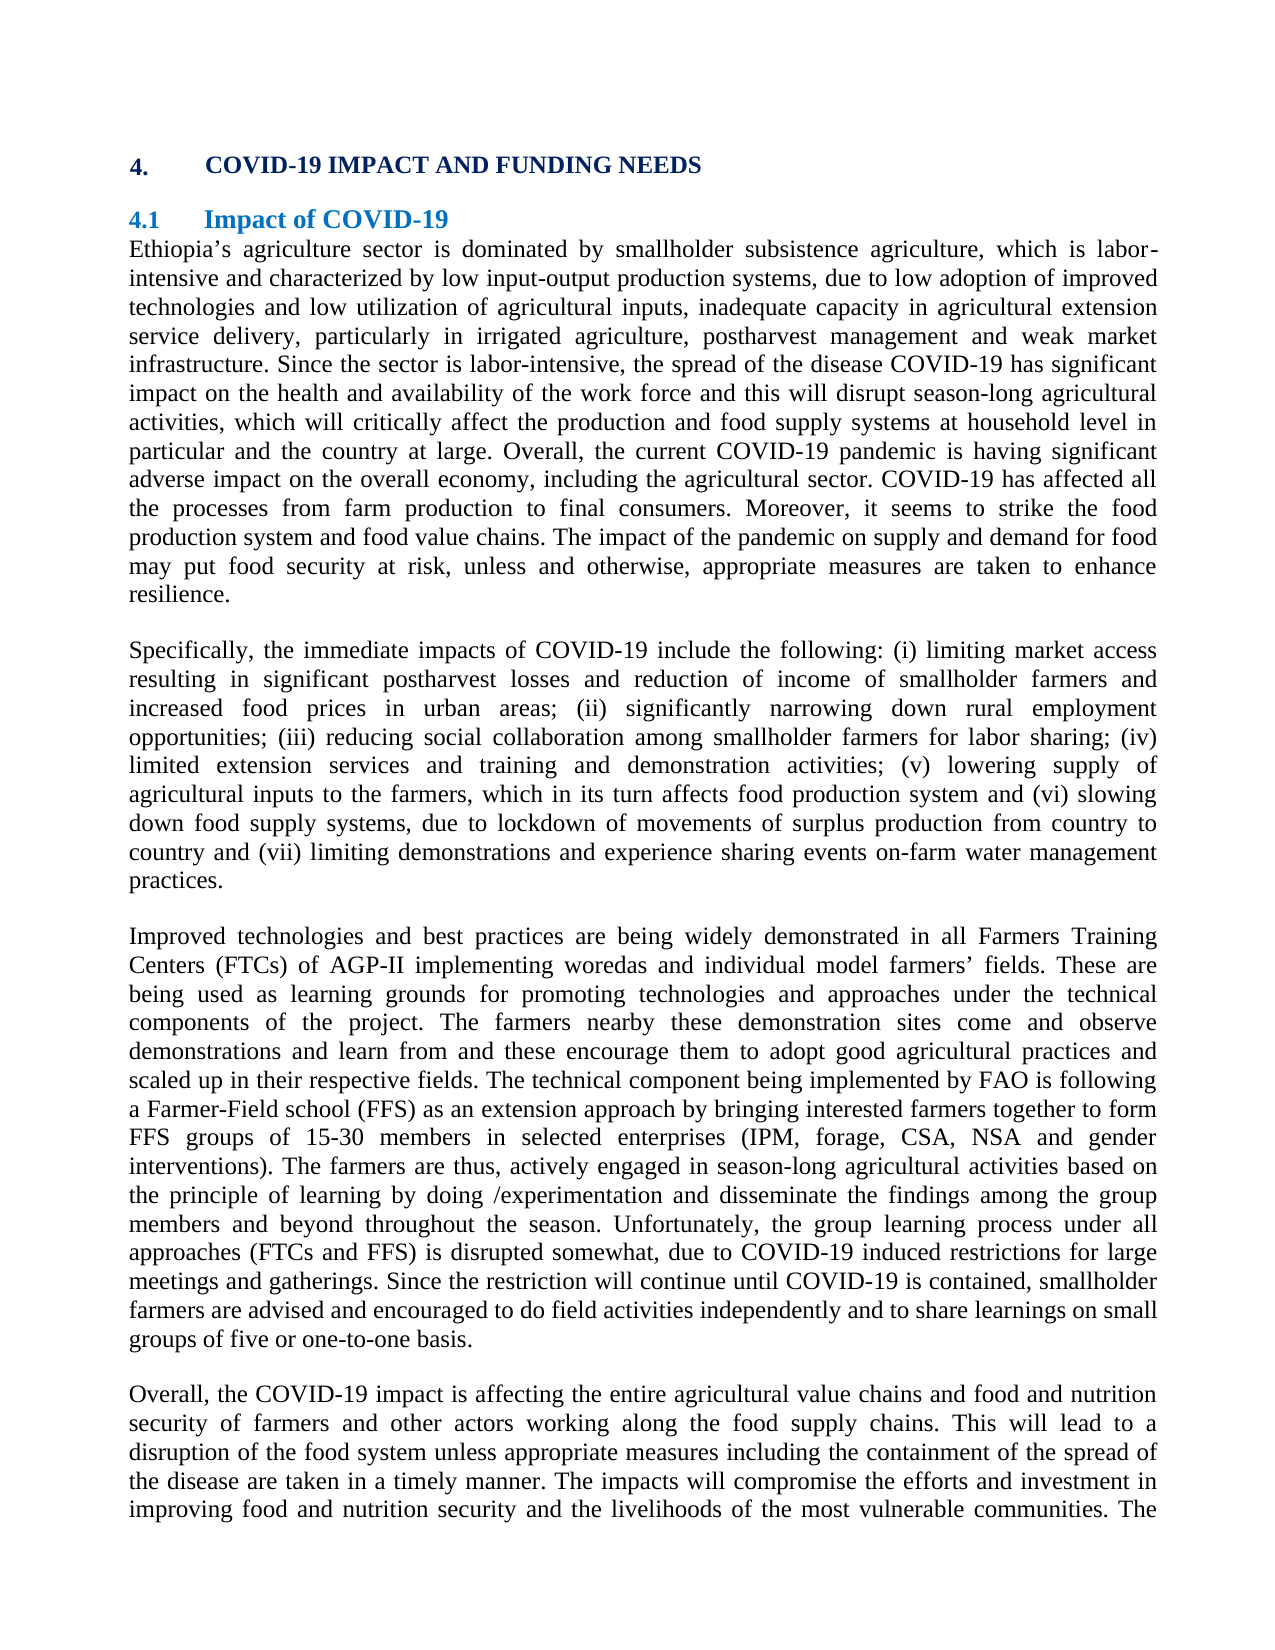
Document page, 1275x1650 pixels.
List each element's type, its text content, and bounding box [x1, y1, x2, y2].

text COVID-19 IMPACT AND FUNDING NEEDS [128, 150, 1158, 179]
text Specifically, the immediate impacts of COVID-19 include the following: (i) limiting market access resulting in significant postharvest losses and reduction of income of smallholder farmers and increased food prices in urban areas; (ii) significantly narrowing down rural employment opportunities; (iii) reducing social collaboration among smallholder farmers for labor sharing; (iv) limited extension services and training and demonstration activities; (v) lowering supply of agricultural inputs to the farmers, which in its turn affects food production system and (vi) slowing down food supply systems, due to lockdown of movements of surplus production from country to country and (vii) limiting demonstrations and experience sharing events on-farm water management practices. [128, 635, 1158, 894]
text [128, 1379, 1158, 1523]
text Improved technologies and best practices are being widely demonstrated in all Farmers Training Centers (FTCs) of AGP-II implementing woredas and individual model farmers’ fields. These are being used as learning grounds for promoting technologies and approaches under the technical components of the project. The farmers nearby these demonstration sites come and observe demonstrations and learn from and these encourage them to adopt good agricultural practices and scaled up in their respective fields. The technical component being implemented by FAO is following a Farmer-Field school (FFS) as an extension approach by bringing interested farmers together to form FFS groups of 15-30 members in selected enterprises (IPM, forage, CSA, NSA and gender interventions). The farmers are thus, actively engaged in season-long agricultural activities based on the principle of learning by doing /experimentation and disseminate the findings among the group members and beyond throughout the season. Unfortunately, the group learning process under all approaches (FTCs and FFS) is disrupted somewhat, due to COVID-19 induced restrictions for large meetings and gatherings. Since the restriction will continue until COVID-19 is contained, smallholder farmers are advised and encouraged to do field activities independently and to share learnings on small groups of five or one-to-one basis. [128, 921, 1158, 1352]
list Impact of COVID-19 [128, 206, 1158, 234]
text Ethiopia’s agriculture sector is dominated by smallholder subsistence agriculture, which is laborintensive and characterized by low input-output production systems, due to low adoption of improved technologies and low utilization of agricultural inputs, inadequate capacity in agricultural extension service delivery, particularly in irrigated agriculture, postharvest management and weak market infrastructure. Since the sector is labor-intensive, the spread of the disease COVID-19 has significant impact on the health and availability of the work force and this will disrupt season-long agricultural activities, which will critically affect the production and food supply systems at household level in particular and the country at large. Overall, the current COVID-19 pandemic is having significant adverse impact on the overall economy, including the agricultural sector. COVID-19 has affected all the processes from farm production to final consumers. Moreover, it seems to strike the food production system and food value chains. The impact of the pandemic on supply and demand for food may put food security at risk, unless and otherwise, appropriate measures are taken to enhance resilience. [128, 234, 1158, 608]
